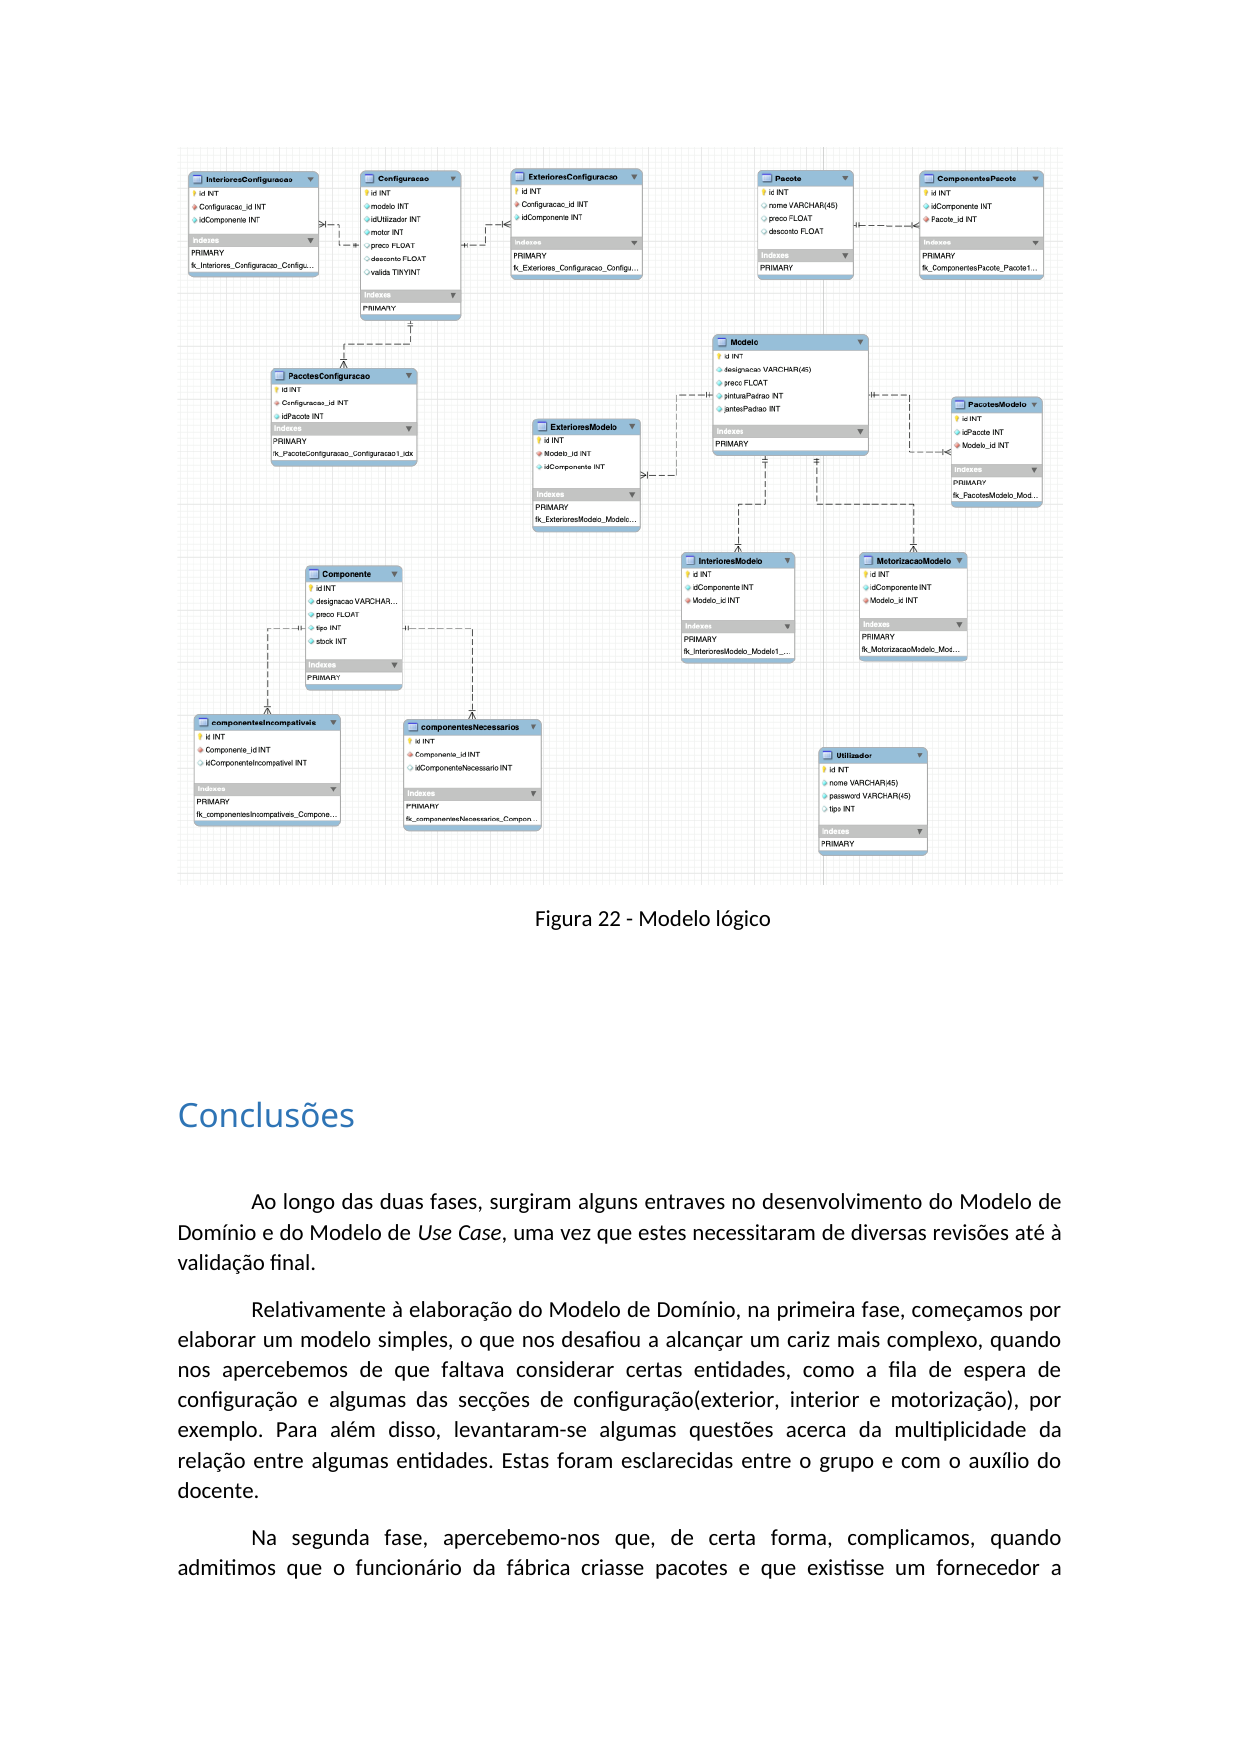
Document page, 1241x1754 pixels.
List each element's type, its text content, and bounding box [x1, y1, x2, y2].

text Relativamente à elaboração do Modelo de Domínio, na primeira fase, começamos por elaborar um modelo simples, o que nos desafiou a alcançar um cariz mais complexo, quando nos apercebemos de que faltava considerar certas entidades, como a fila de espera de configuração e algumas das secções de configuração(exterior, interior e motorização), por exemplo. Para além disso, levantaram-se algumas questões acerca da multiplicidade da relação entre algumas entidades. Estas foram esclarecidas entre o grupo e com o auxílio do docente. [177, 1295, 1063, 1504]
text Figura 22 - Modelo lógico [177, 904, 1063, 932]
picture [177, 147, 1063, 885]
subtitle Conclusões [177, 1092, 1063, 1137]
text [177, 1523, 1063, 1581]
text Ao longo das duas fases, surgiram alguns entraves no desenvolvimento do Modelo de Domínio e do Modelo de Use Case, uma vez que estes necessitaram de diversas revisões até à validação final. [177, 1187, 1063, 1276]
